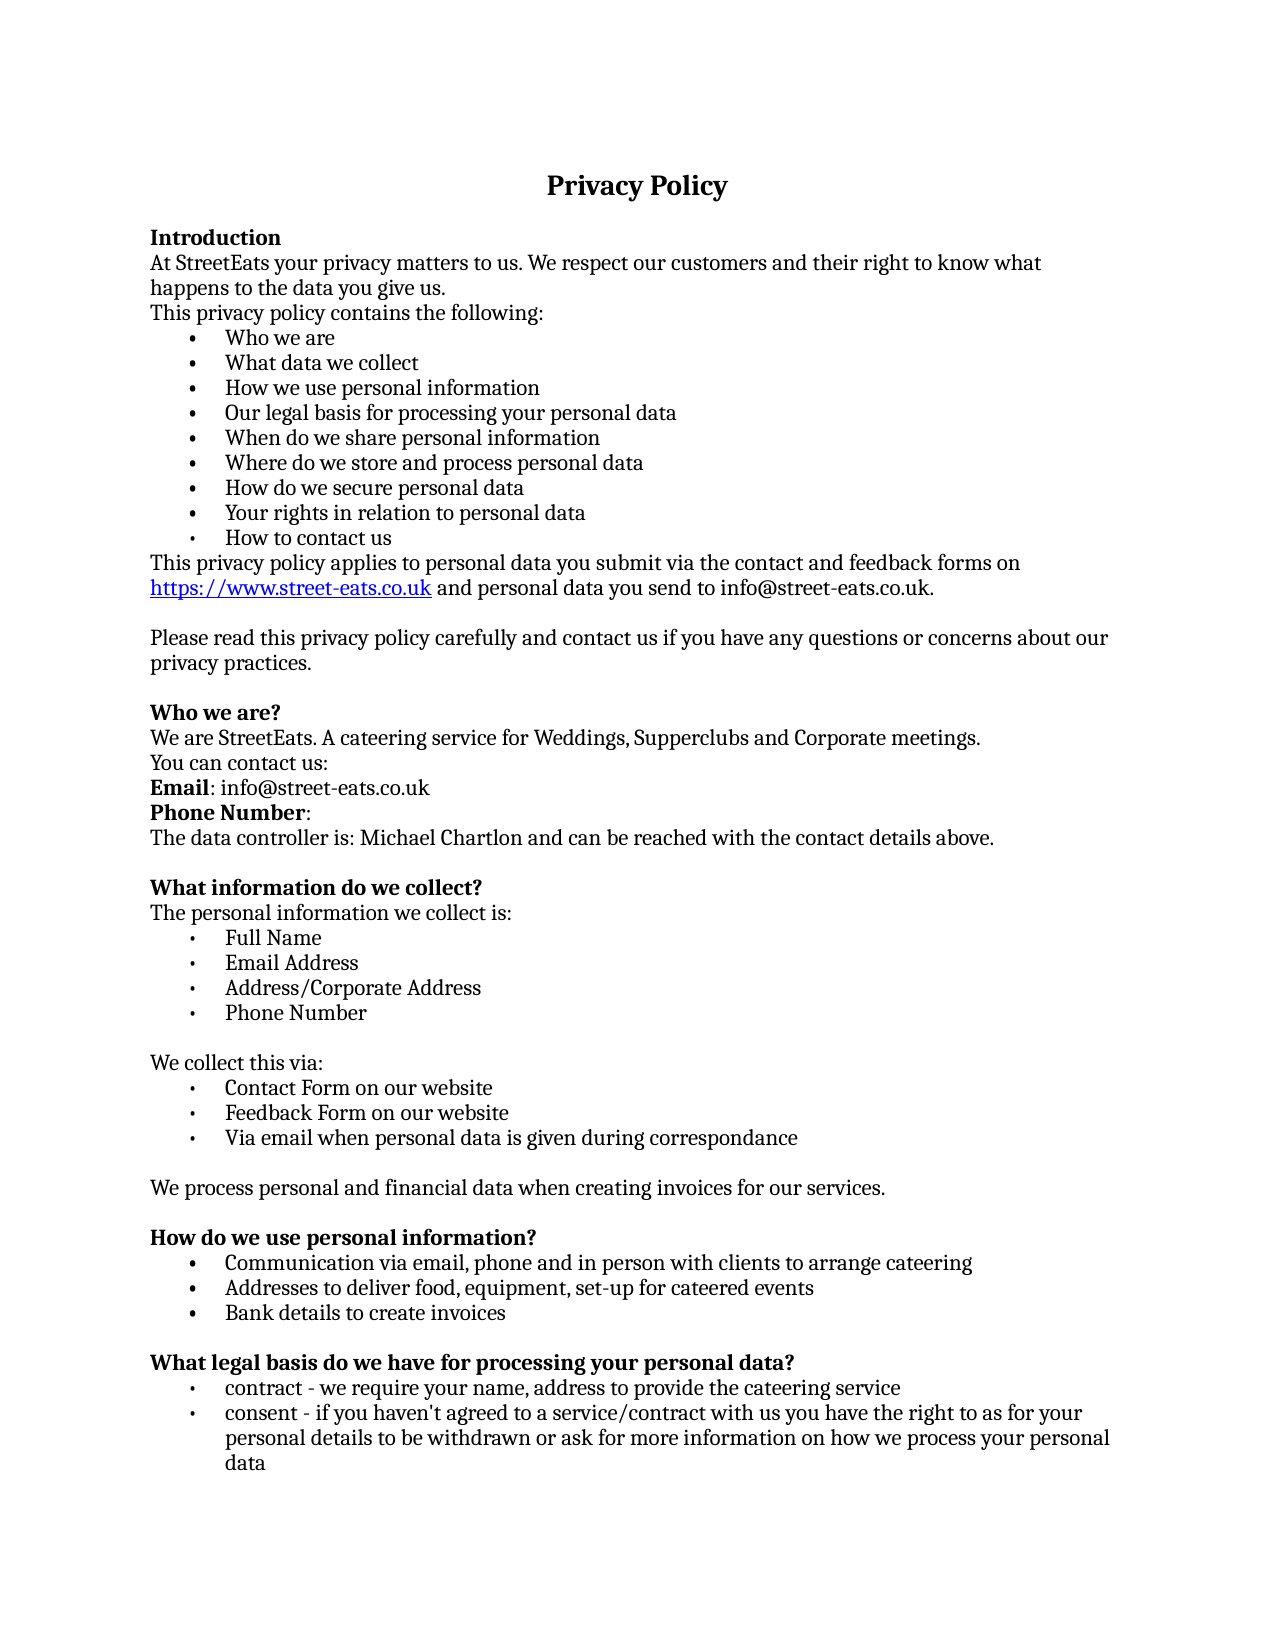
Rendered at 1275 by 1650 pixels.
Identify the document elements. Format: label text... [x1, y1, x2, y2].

list contract - we require your name, address to provide the cateering service [187, 1375, 1125, 1400]
list consent - if you haven't agreed to a service/contract with us you have the right to as for your personal details to be withdrawn or ask for more information on how we process your personal data [187, 1400, 1125, 1475]
list Email Address [187, 950, 1125, 975]
text The data controller is: Michael Chartlon and can be reached with the contact details above. [150, 825, 1125, 850]
text Who we are? [150, 700, 1125, 725]
list Where do we store and process personal data [187, 450, 1125, 475]
text How do we use personal information? [150, 1225, 1125, 1250]
list How to contact us [187, 525, 1125, 550]
text Email: info@street-eats.co.uk [150, 775, 1125, 800]
text At StreetEats your privacy matters to us. We respect our customers and their right to know what happens to the data you give us. [150, 250, 1125, 300]
list Bank details to create invoices [187, 1300, 1125, 1325]
text We collect this via: [150, 1050, 1125, 1075]
list How do we secure personal data [187, 475, 1125, 500]
list Contact Form on our website [187, 1075, 1125, 1100]
text Phone Number: [150, 800, 1125, 825]
list Address/Corporate Address [187, 975, 1125, 1000]
list Phone Number [187, 1000, 1125, 1025]
list Your rights in relation to personal data [187, 500, 1125, 525]
text What information do we collect? [150, 875, 1125, 900]
text We are StreetEats. A cateering service for Weddings, Supperclubs and Corporate meetings. [150, 725, 1125, 750]
text This privacy policy contains the following: [150, 300, 1125, 325]
list Full Name [187, 925, 1125, 950]
list Communication via email, phone and in person with clients to arrange cateering [187, 1250, 1125, 1275]
text The personal information we collect is: [150, 900, 1125, 925]
list Via email when personal data is given during correspondance [187, 1125, 1125, 1150]
text This privacy policy applies to personal data you submit via the contact and feedback forms on https://www.street-eats.co.uk and personal data you send to info@street-eats.co.uk. [150, 550, 1125, 600]
list Who we are [187, 325, 1125, 350]
text You can contact us: [150, 750, 1125, 775]
list Feedback Form on our website [187, 1100, 1125, 1125]
list Addresses to deliver food, equipment, set-up for cateered events [187, 1275, 1125, 1300]
text Please read this privacy policy carefully and contact us if you have any questions or concerns about our privacy practices. [150, 625, 1125, 675]
list When do we share personal information [187, 425, 1125, 450]
list What data we collect [187, 350, 1125, 375]
list How we use personal information [187, 375, 1125, 400]
list Our legal basis for processing your personal data [187, 400, 1125, 425]
text Privacy Policy [150, 175, 1125, 200]
text Introduction [150, 225, 1125, 250]
text We process personal and financial data when creating invoices for our services. [150, 1175, 1125, 1200]
text What legal basis do we have for processing your personal data? [150, 1350, 1125, 1375]
